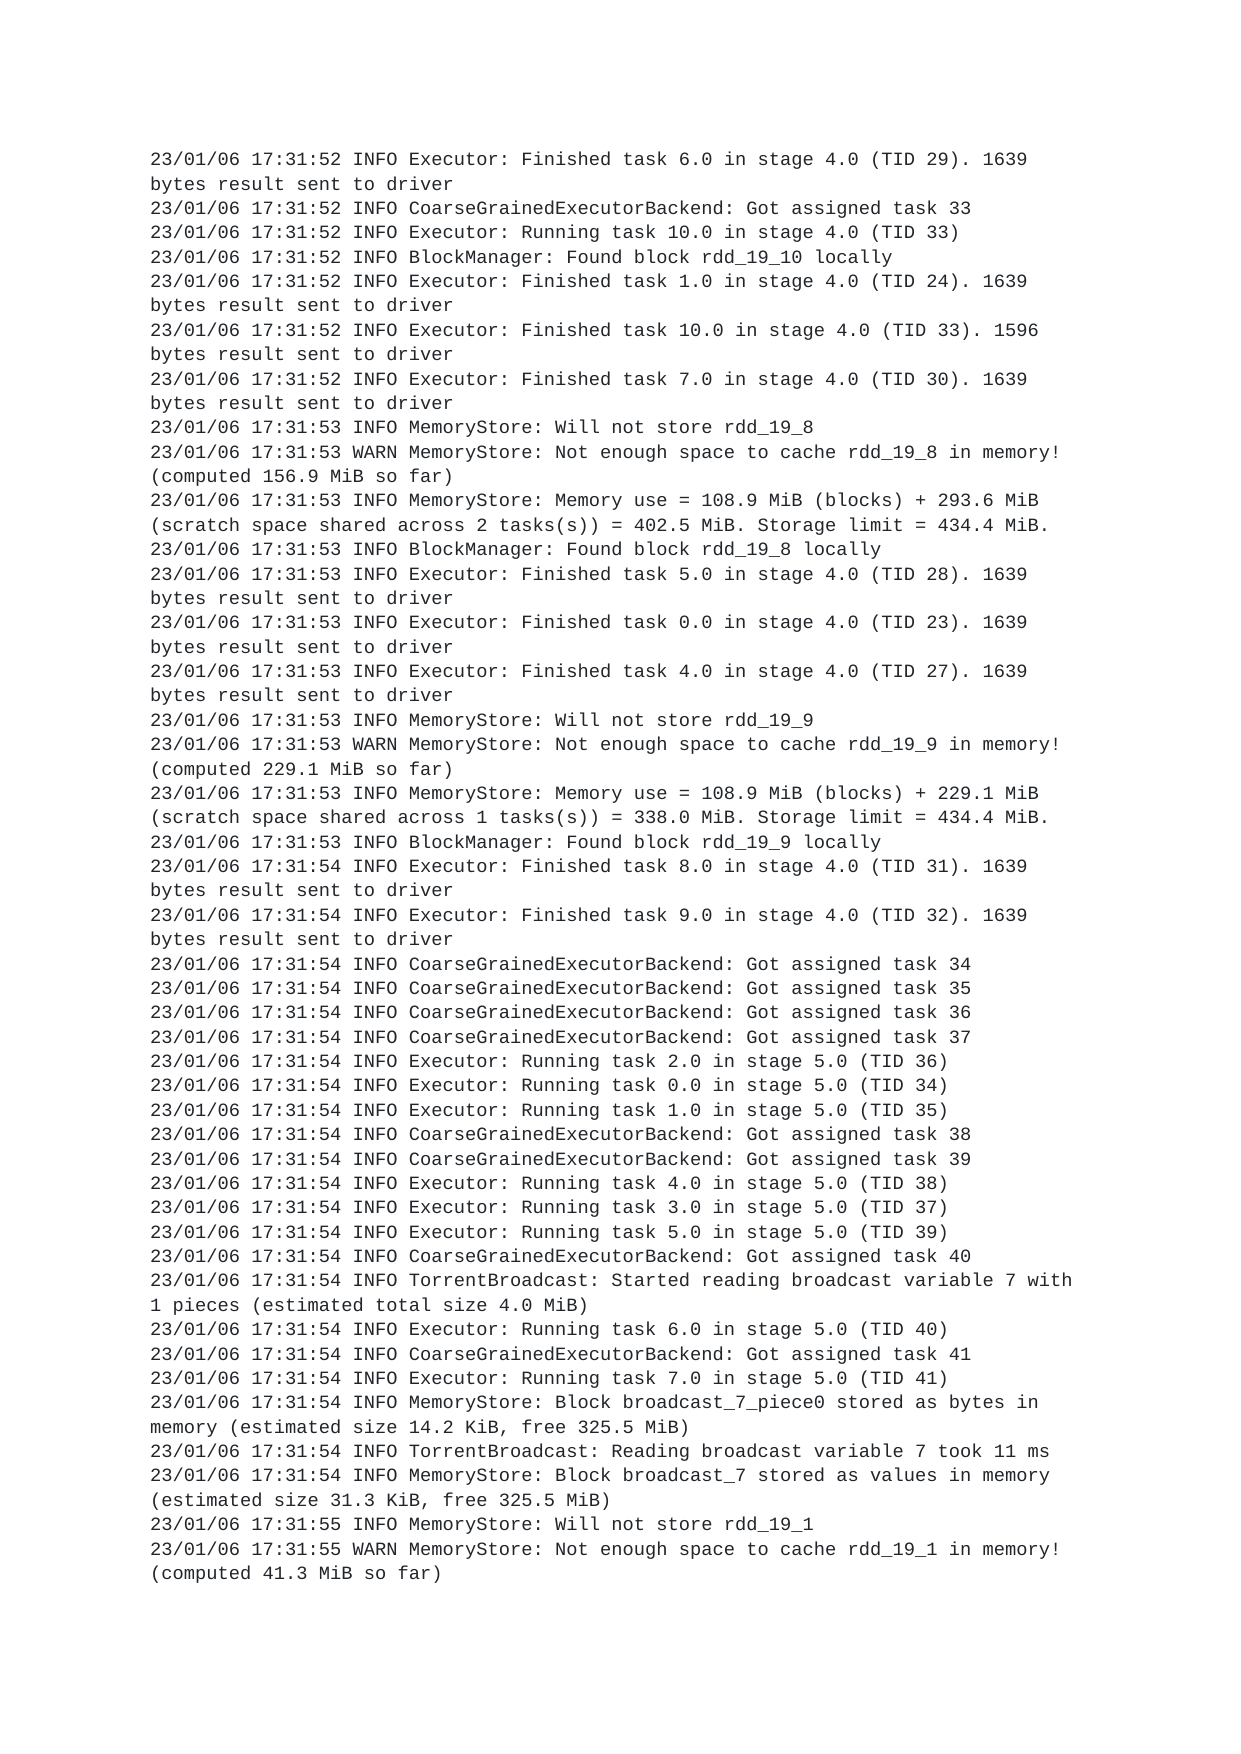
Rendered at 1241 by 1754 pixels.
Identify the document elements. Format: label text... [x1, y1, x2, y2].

text 23/01/06 17:31:53 INFO MemoryStore: Memory use = 108.9 MiB (blocks) + 229.1 MiB (scratch space shared across 1 tasks(s)) = 338.0 MiB. Storage limit = 434.4 MiB. [150, 784, 1090, 829]
text 23/01/06 17:31:53 WARN MemoryStore: Not enough space to cache rdd_19_8 in memory! (computed 156.9 MiB so far) [150, 442, 1090, 488]
text 23/01/06 17:31:53 INFO MemoryStore: Memory use = 108.9 MiB (blocks) + 293.6 MiB (scratch space shared across 2 tasks(s)) = 402.5 MiB. Storage limit = 434.4 MiB. [150, 491, 1090, 537]
text 23/01/06 17:31:53 INFO BlockManager: Found block rdd_19_9 locally [150, 832, 1090, 854]
text 23/01/06 17:31:53 INFO MemoryStore: Will not store rdd_19_8 [150, 418, 1090, 439]
text 23/01/06 17:31:54 INFO Executor: Running task 0.0 in stage 5.0 (TID 34) [150, 1076, 1090, 1097]
text 23/01/06 17:31:52 INFO Executor: Running task 10.0 in stage 4.0 (TID 33) [150, 223, 1090, 244]
text 23/01/06 17:31:54 INFO CoarseGrainedExecutorBackend: Got assigned task 37 [150, 1027, 1090, 1049]
text 23/01/06 17:31:54 INFO CoarseGrainedExecutorBackend: Got assigned task 36 [150, 1003, 1090, 1024]
text 23/01/06 17:31:53 INFO Executor: Finished task 4.0 in stage 4.0 (TID 27). 1639 bytes result sent to driver [150, 662, 1090, 707]
text 23/01/06 17:31:54 INFO Executor: Running task 2.0 in stage 5.0 (TID 36) [150, 1052, 1090, 1073]
text 23/01/06 17:31:54 INFO Executor: Running task 1.0 in stage 5.0 (TID 35) [150, 1101, 1090, 1122]
text 23/01/06 17:31:54 INFO TorrentBroadcast: Reading broadcast variable 7 took 11 ms [150, 1442, 1090, 1463]
text 23/01/06 17:31:54 INFO CoarseGrainedExecutorBackend: Got assigned task 40 [150, 1247, 1090, 1268]
text 23/01/06 17:31:55 INFO MemoryStore: Will not store rdd_19_1 [150, 1515, 1090, 1536]
text 23/01/06 17:31:54 INFO Executor: Finished task 9.0 in stage 4.0 (TID 32). 1639 bytes result sent to driver [150, 906, 1090, 951]
text 23/01/06 17:31:52 INFO Executor: Finished task 7.0 in stage 4.0 (TID 30). 1639 bytes result sent to driver [150, 369, 1090, 415]
text 23/01/06 17:31:54 INFO CoarseGrainedExecutorBackend: Got assigned task 35 [150, 979, 1090, 1000]
text 23/01/06 17:31:52 INFO Executor: Finished task 6.0 in stage 4.0 (TID 29). 1639 bytes result sent to driver [150, 150, 1090, 196]
text 23/01/06 17:31:54 INFO Executor: Finished task 8.0 in stage 4.0 (TID 31). 1639 bytes result sent to driver [150, 857, 1090, 902]
text 23/01/06 17:31:54 INFO Executor: Running task 4.0 in stage 5.0 (TID 38) [150, 1174, 1090, 1195]
text 23/01/06 17:31:52 INFO BlockManager: Found block rdd_19_10 locally [150, 247, 1090, 269]
text 23/01/06 17:31:54 INFO Executor: Running task 7.0 in stage 5.0 (TID 41) [150, 1369, 1090, 1390]
text 23/01/06 17:31:52 INFO Executor: Finished task 10.0 in stage 4.0 (TID 33). 1596 bytes result sent to driver [150, 321, 1090, 366]
text 23/01/06 17:31:52 INFO Executor: Finished task 1.0 in stage 4.0 (TID 24). 1639 bytes result sent to driver [150, 272, 1090, 317]
text 23/01/06 17:31:54 INFO Executor: Running task 5.0 in stage 5.0 (TID 39) [150, 1222, 1090, 1244]
text 23/01/06 17:31:54 INFO CoarseGrainedExecutorBackend: Got assigned task 39 [150, 1149, 1090, 1171]
text 23/01/06 17:31:55 WARN MemoryStore: Not enough space to cache rdd_19_1 in memory! (computed 41.3 MiB so far) [150, 1539, 1090, 1585]
text 23/01/06 17:31:54 INFO CoarseGrainedExecutorBackend: Got assigned task 41 [150, 1344, 1090, 1366]
text 23/01/06 17:31:53 INFO Executor: Finished task 5.0 in stage 4.0 (TID 28). 1639 bytes result sent to driver [150, 564, 1090, 610]
text 23/01/06 17:31:54 INFO CoarseGrainedExecutorBackend: Got assigned task 34 [150, 954, 1090, 976]
text 23/01/06 17:31:54 INFO Executor: Running task 3.0 in stage 5.0 (TID 37) [150, 1198, 1090, 1219]
text 23/01/06 17:31:54 INFO Executor: Running task 6.0 in stage 5.0 (TID 40) [150, 1320, 1090, 1341]
text 23/01/06 17:31:53 INFO BlockManager: Found block rdd_19_8 locally [150, 540, 1090, 561]
text 23/01/06 17:31:53 WARN MemoryStore: Not enough space to cache rdd_19_9 in memory! (computed 229.1 MiB so far) [150, 735, 1090, 781]
text 23/01/06 17:31:54 INFO MemoryStore: Block broadcast_7_piece0 stored as bytes in memory (estimated size 14.2 KiB, free 325.5 MiB) [150, 1393, 1090, 1439]
text 23/01/06 17:31:54 INFO TorrentBroadcast: Started reading broadcast variable 7 with 1 pieces (estimated total size 4.0 MiB) [150, 1271, 1090, 1317]
text 23/01/06 17:31:54 INFO MemoryStore: Block broadcast_7 stored as values in memory (estimated size 31.3 KiB, free 325.5 MiB) [150, 1466, 1090, 1512]
text 23/01/06 17:31:54 INFO CoarseGrainedExecutorBackend: Got assigned task 38 [150, 1125, 1090, 1146]
text 23/01/06 17:31:53 INFO Executor: Finished task 0.0 in stage 4.0 (TID 23). 1639 bytes result sent to driver [150, 613, 1090, 659]
text 23/01/06 17:31:53 INFO MemoryStore: Will not store rdd_19_9 [150, 711, 1090, 732]
text 23/01/06 17:31:52 INFO CoarseGrainedExecutorBackend: Got assigned task 33 [150, 199, 1090, 220]
